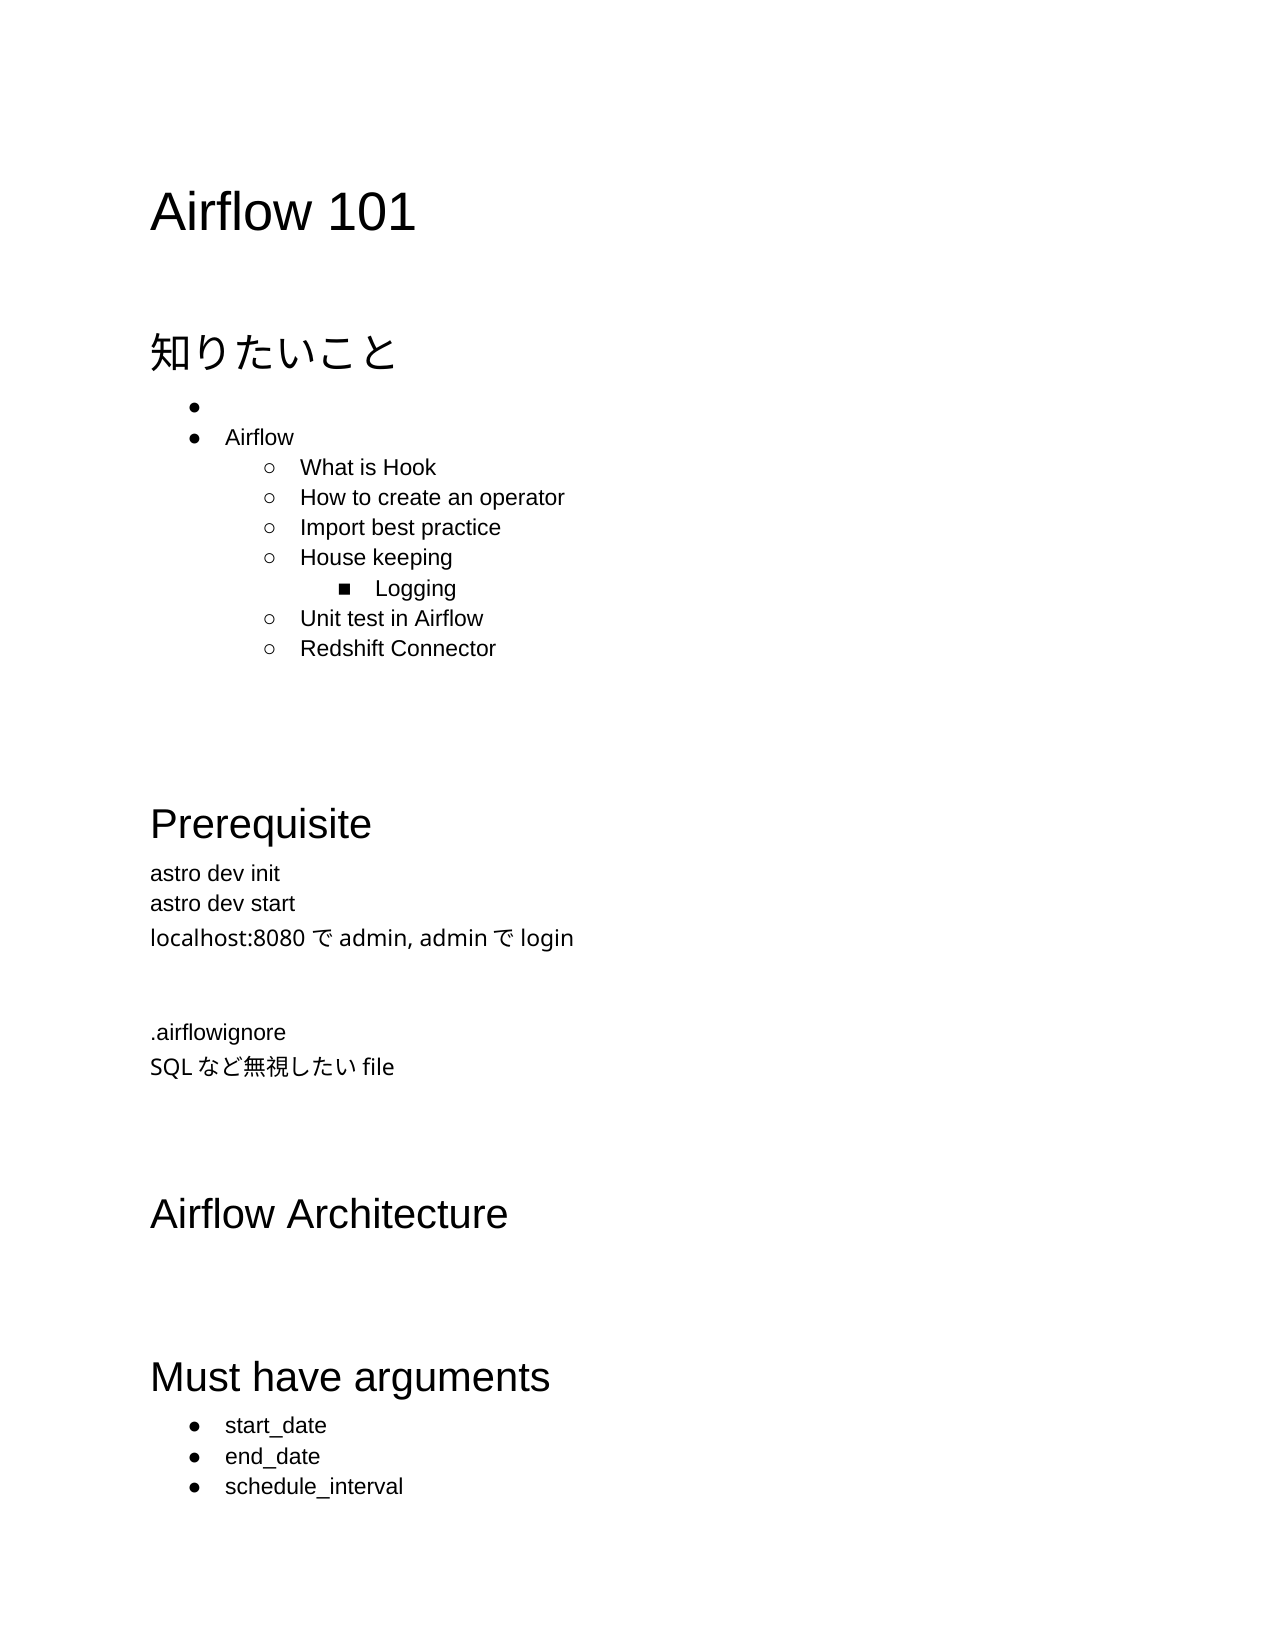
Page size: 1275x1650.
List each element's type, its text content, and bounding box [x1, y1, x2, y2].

list schedule_interval [187, 1473, 1125, 1499]
list Unit test in Airflow [262, 605, 1125, 631]
list end_date [187, 1443, 1125, 1469]
list start_date [187, 1412, 1125, 1439]
text astro dev start [150, 890, 1125, 916]
list Logging [337, 574, 1125, 601]
title Airflow 101 [150, 179, 1125, 241]
subtitle Prerequisite [150, 799, 1125, 847]
list House keeping [262, 544, 1125, 571]
list Airflow [187, 423, 1125, 450]
list Redshift Connector [262, 635, 1125, 661]
text localhost:8080 でadmin, adminでlogin [150, 920, 1125, 953]
subtitle Must have arguments [150, 1352, 1125, 1400]
text SQLなど無視したいfile [150, 1049, 1125, 1082]
list How to create an operator [262, 484, 1125, 510]
list Import best practice [262, 514, 1125, 540]
subtitle Airflow Architecture [150, 1189, 1125, 1237]
text astro dev init [150, 860, 1125, 886]
text .airflowignore [150, 1019, 1125, 1045]
subtitle 知りたいこと [150, 320, 1125, 381]
list What is Hook [262, 454, 1125, 480]
